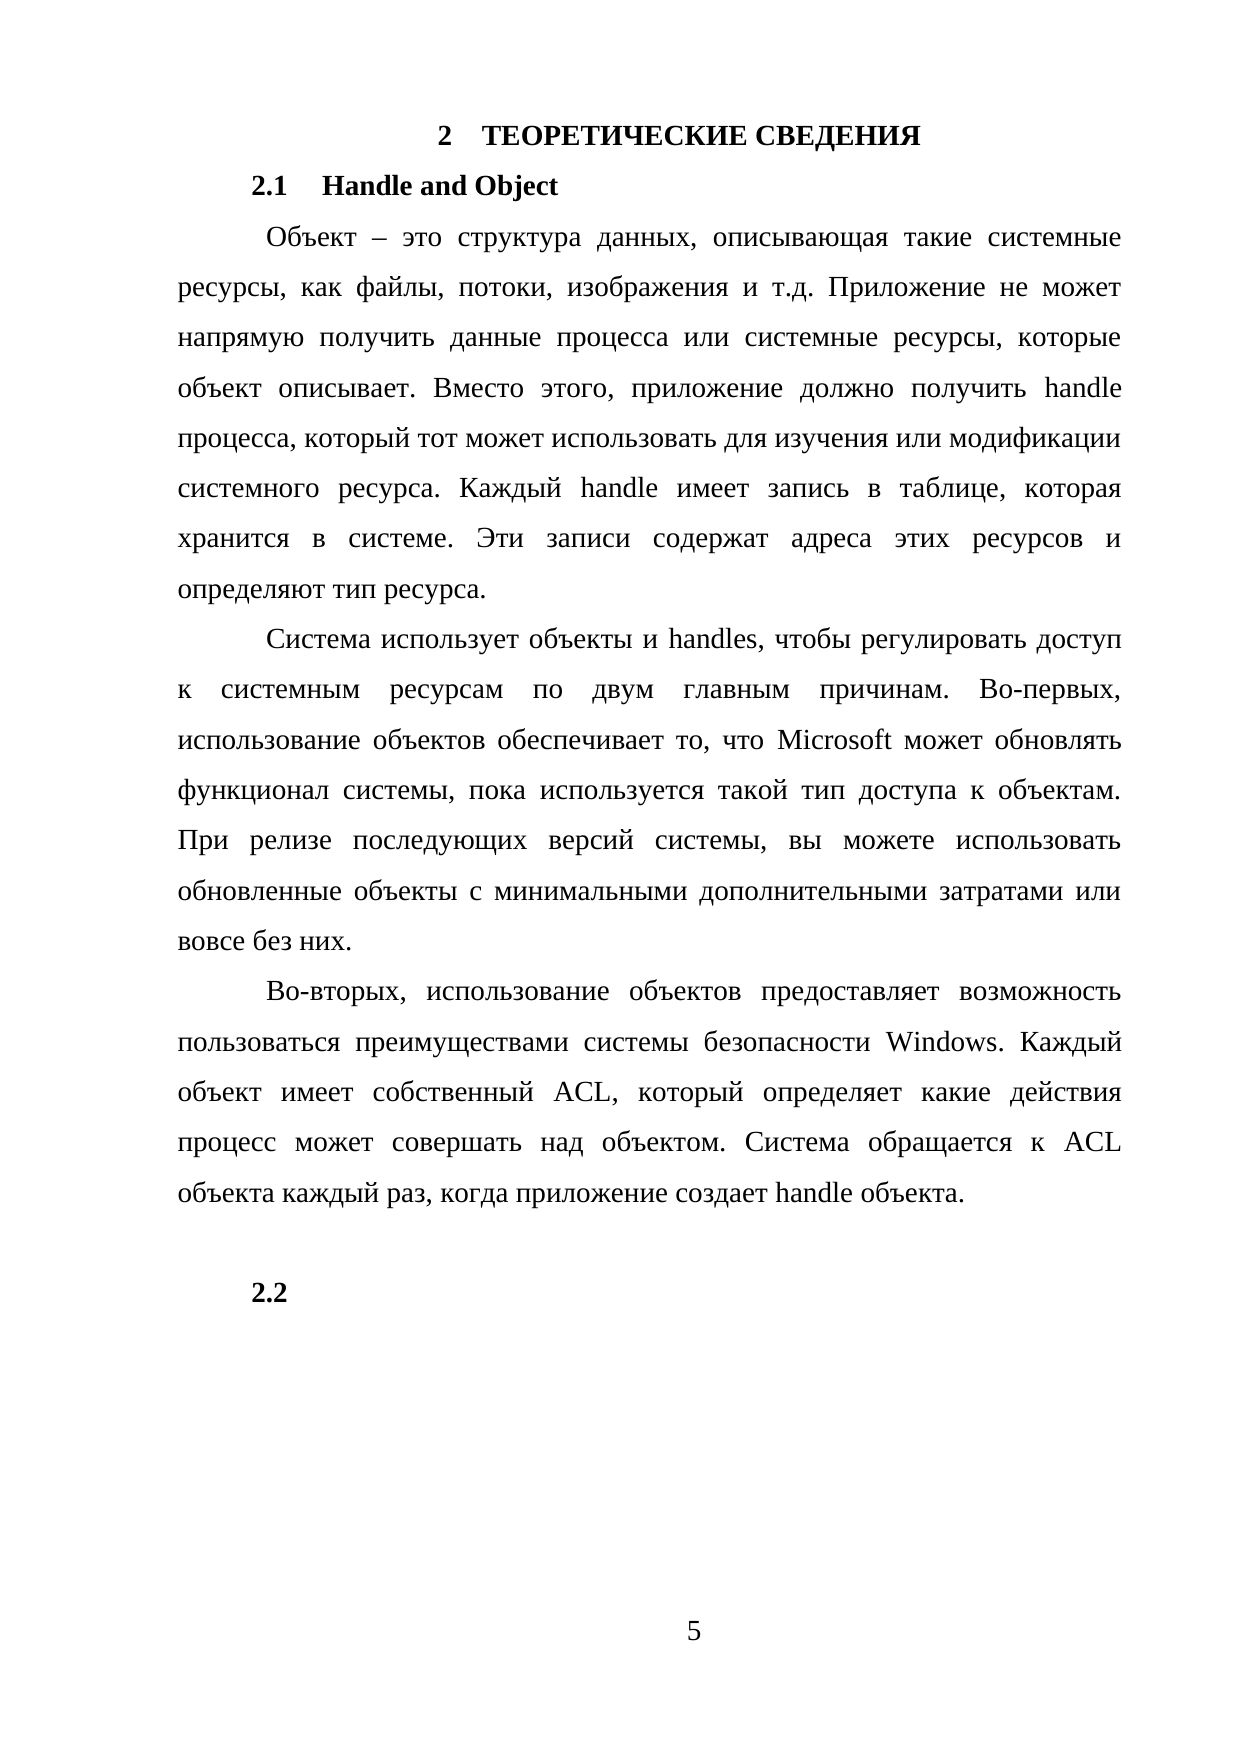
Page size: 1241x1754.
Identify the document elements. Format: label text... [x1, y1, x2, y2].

text Система использует объекты и handles, чтобы регулировать доступ к системным ресурсам по двум главным причинам. Во-первых, использование объектов обеспечивает то, что Microsoft может обновлять функционал системы, пока используется такой тип доступа к объектам. При релизе последующих версий системы, вы можете использовать обновленные объекты с минимальными дополнительными затратами или вовсе без них. [177, 621, 1122, 957]
text Во-вторых, использование объектов предоставляет возможность пользоваться преимуществами системы безопасности Windows. Каждый объект имеет собственный ACL, который определяет какие действия процесс может совершать над объектом. Система обращается к ACL объекта каждый раз, когда приложение создает handle объекта. [177, 973, 1122, 1208]
text Объект – это структура данных, описывающая такие системные ресурсы, как файлы, потоки, изображения и т.д. Приложение не может напрямую получить данные процесса или системные ресурсы, которые объект описывает. Вместо этого, приложение должно получить handle процесса, который тот может использовать для изучения или модификации системного ресурса. Каждый handle имеет запись в таблице, которая хранится в системе. Эти записи содержат адреса этих ресурсов и определяют тип ресурса. [177, 219, 1122, 604]
subtitle Handle and Object [251, 168, 1122, 202]
subtitle Теоретические сведения [236, 118, 1122, 152]
